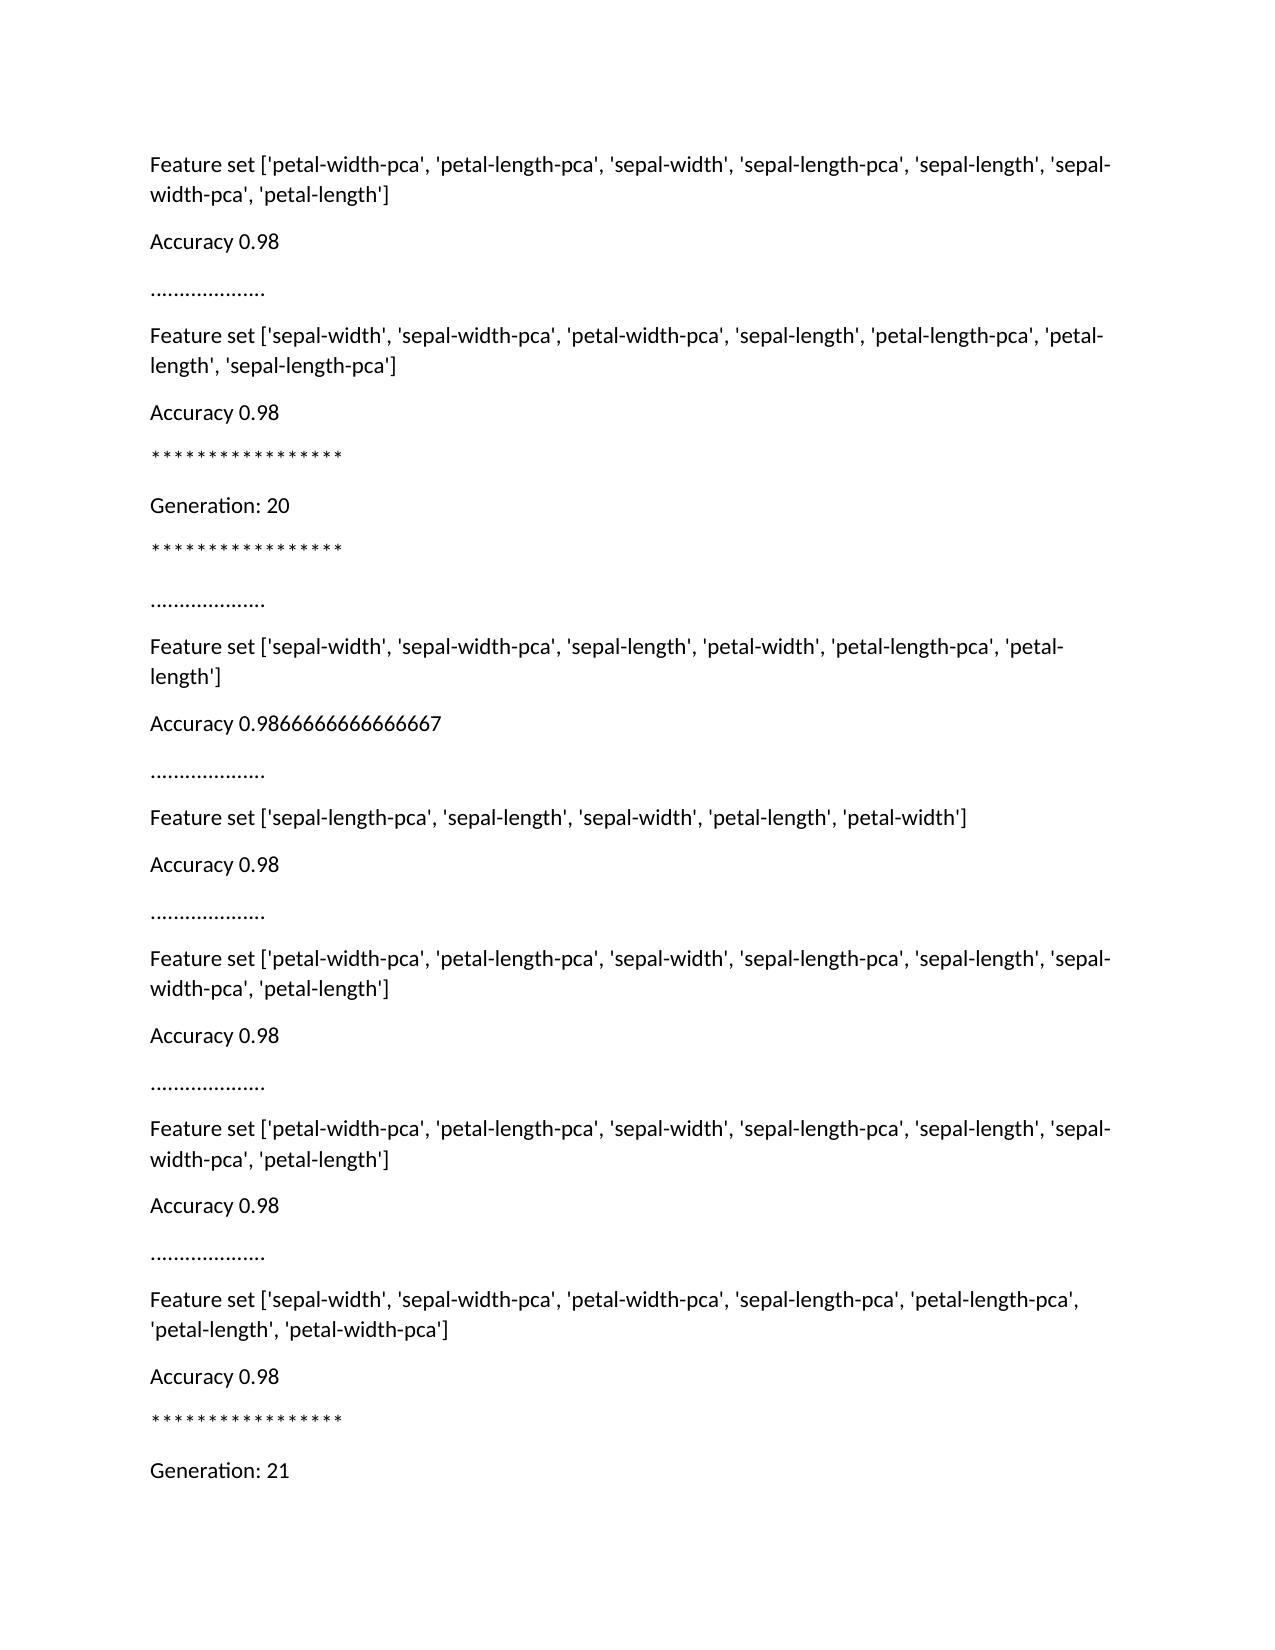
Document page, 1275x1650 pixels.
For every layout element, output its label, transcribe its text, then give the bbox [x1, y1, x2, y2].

text .................... [150, 274, 1125, 302]
text Accuracy 0.98 [150, 227, 1125, 255]
text ***************** [150, 445, 1125, 473]
text Feature set ['petal-width-pca', 'petal-length-pca', 'sepal-width', 'sepal-length-pca', 'sepal-length', 'sepal-width-pca', 'petal-length'] [150, 150, 1125, 208]
text ***************** [150, 538, 1125, 567]
text .................... [150, 897, 1125, 925]
text .................... [150, 1068, 1125, 1096]
text .................... [150, 585, 1125, 613]
text Feature set ['petal-width-pca', 'petal-length-pca', 'sepal-width', 'sepal-length-pca', 'sepal-length', 'sepal-width-pca', 'petal-length'] [150, 1114, 1125, 1173]
text Accuracy 0.98 [150, 1192, 1125, 1220]
text Accuracy 0.98 [150, 850, 1125, 878]
text ***************** [150, 1409, 1125, 1437]
text Accuracy 0.98 [150, 1362, 1125, 1391]
text Feature set ['sepal-width', 'sepal-width-pca', 'petal-width-pca', 'sepal-length', 'petal-length-pca', 'petal-length', 'sepal-length-pca'] [150, 321, 1125, 379]
text Accuracy 0.98 [150, 398, 1125, 426]
text Feature set ['sepal-length-pca', 'sepal-length', 'sepal-width', 'petal-length', 'petal-width'] [150, 803, 1125, 831]
text .................... [150, 1238, 1125, 1267]
text Feature set ['sepal-width', 'sepal-width-pca', 'petal-width-pca', 'sepal-length-pca', 'petal-length-pca', 'petal-length', 'petal-width-pca'] [150, 1285, 1125, 1344]
text Accuracy 0.9866666666666667 [150, 709, 1125, 737]
text Generation: 20 [150, 492, 1125, 520]
text Feature set ['sepal-width', 'sepal-width-pca', 'sepal-length', 'petal-width', 'petal-length-pca', 'petal-length'] [150, 632, 1125, 691]
text Feature set ['petal-width-pca', 'petal-length-pca', 'sepal-width', 'sepal-length-pca', 'sepal-length', 'sepal-width-pca', 'petal-length'] [150, 944, 1125, 1002]
text Accuracy 0.98 [150, 1021, 1125, 1049]
text Generation: 21 [150, 1456, 1125, 1484]
text .................... [150, 756, 1125, 784]
